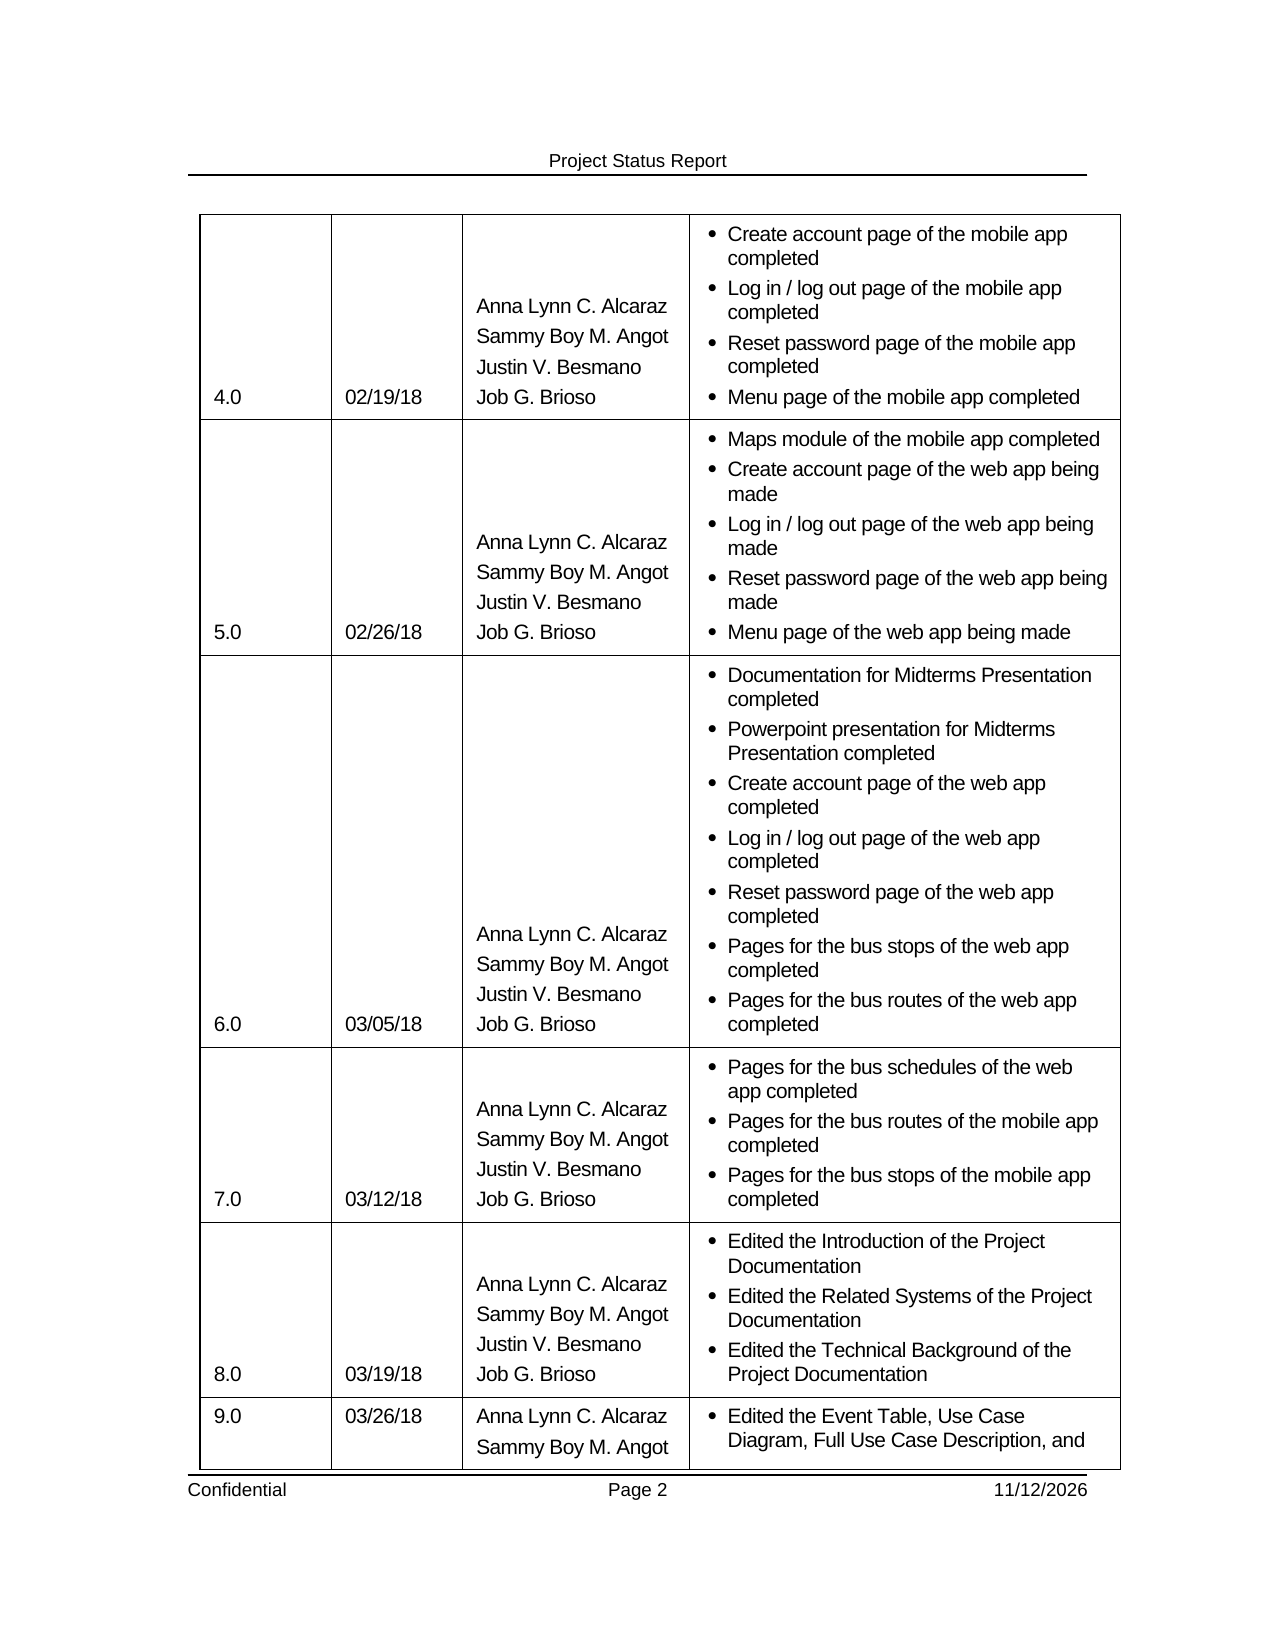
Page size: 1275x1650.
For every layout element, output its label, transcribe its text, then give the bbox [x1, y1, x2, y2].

table_cell Create account page of the mobile app completed Log in / log out page of the mobile app completed Reset password page of the mobile app completed Menu page of the mobile app completed [690, 215, 1120, 419]
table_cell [690, 1398, 1120, 1469]
table_cell Anna Lynn C. Alcaraz Sammy Boy M. Angot Justin V. Besmano Job G. Brioso [463, 1048, 689, 1222]
table_cell 5.0 [201, 420, 331, 655]
table_cell 03/12/18 [332, 1048, 462, 1222]
table_cell 02/26/18 [332, 420, 462, 655]
table_cell 4.0 [201, 215, 331, 419]
table_cell Anna Lynn C. Alcaraz Sammy Boy M. Angot Justin V. Besmano Job G. Brioso [463, 656, 689, 1047]
table_cell 02/19/18 [332, 215, 462, 419]
table_cell 03/26/18 [332, 1398, 462, 1469]
table_cell Anna Lynn C. Alcaraz Sammy Boy M. Angot Justin V. Besmano Job G. Brioso [463, 420, 689, 655]
table_cell Documentation for Midterms Presentation completed Powerpoint presentation for Midterms Presentation completed Create account page of the web app completed Log in / log out page of the web app completed Reset password page of the web app completed Pages for the bus stops of the web app completed Pages for the bus routes of the web app completed [690, 656, 1120, 1047]
table_cell 03/19/18 [332, 1223, 462, 1397]
table_cell Edited the Introduction of the Project Documentation Edited the Related Systems of the Project Documentation Edited the Technical Background of the Project Documentation [690, 1223, 1120, 1397]
table_cell 9.0 [201, 1398, 331, 1469]
table_cell 6.0 [201, 656, 331, 1047]
table_cell 03/05/18 [332, 656, 462, 1047]
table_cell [463, 1398, 689, 1469]
table_cell Pages for the bus schedules of the web app completed Pages for the bus routes of the mobile app completed Pages for the bus stops of the mobile app completed [690, 1048, 1120, 1222]
table_cell Anna Lynn C. Alcaraz Sammy Boy M. Angot Justin V. Besmano Job G. Brioso [463, 1223, 689, 1397]
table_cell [463, 215, 689, 419]
table_cell Maps module of the mobile app completed Create account page of the web app being made Log in / log out page of the web app being made Reset password page of the web app being made Menu page of the web app being made [690, 420, 1120, 655]
table_cell 8.0 [201, 1223, 331, 1397]
table_cell 7.0 [201, 1048, 331, 1222]
